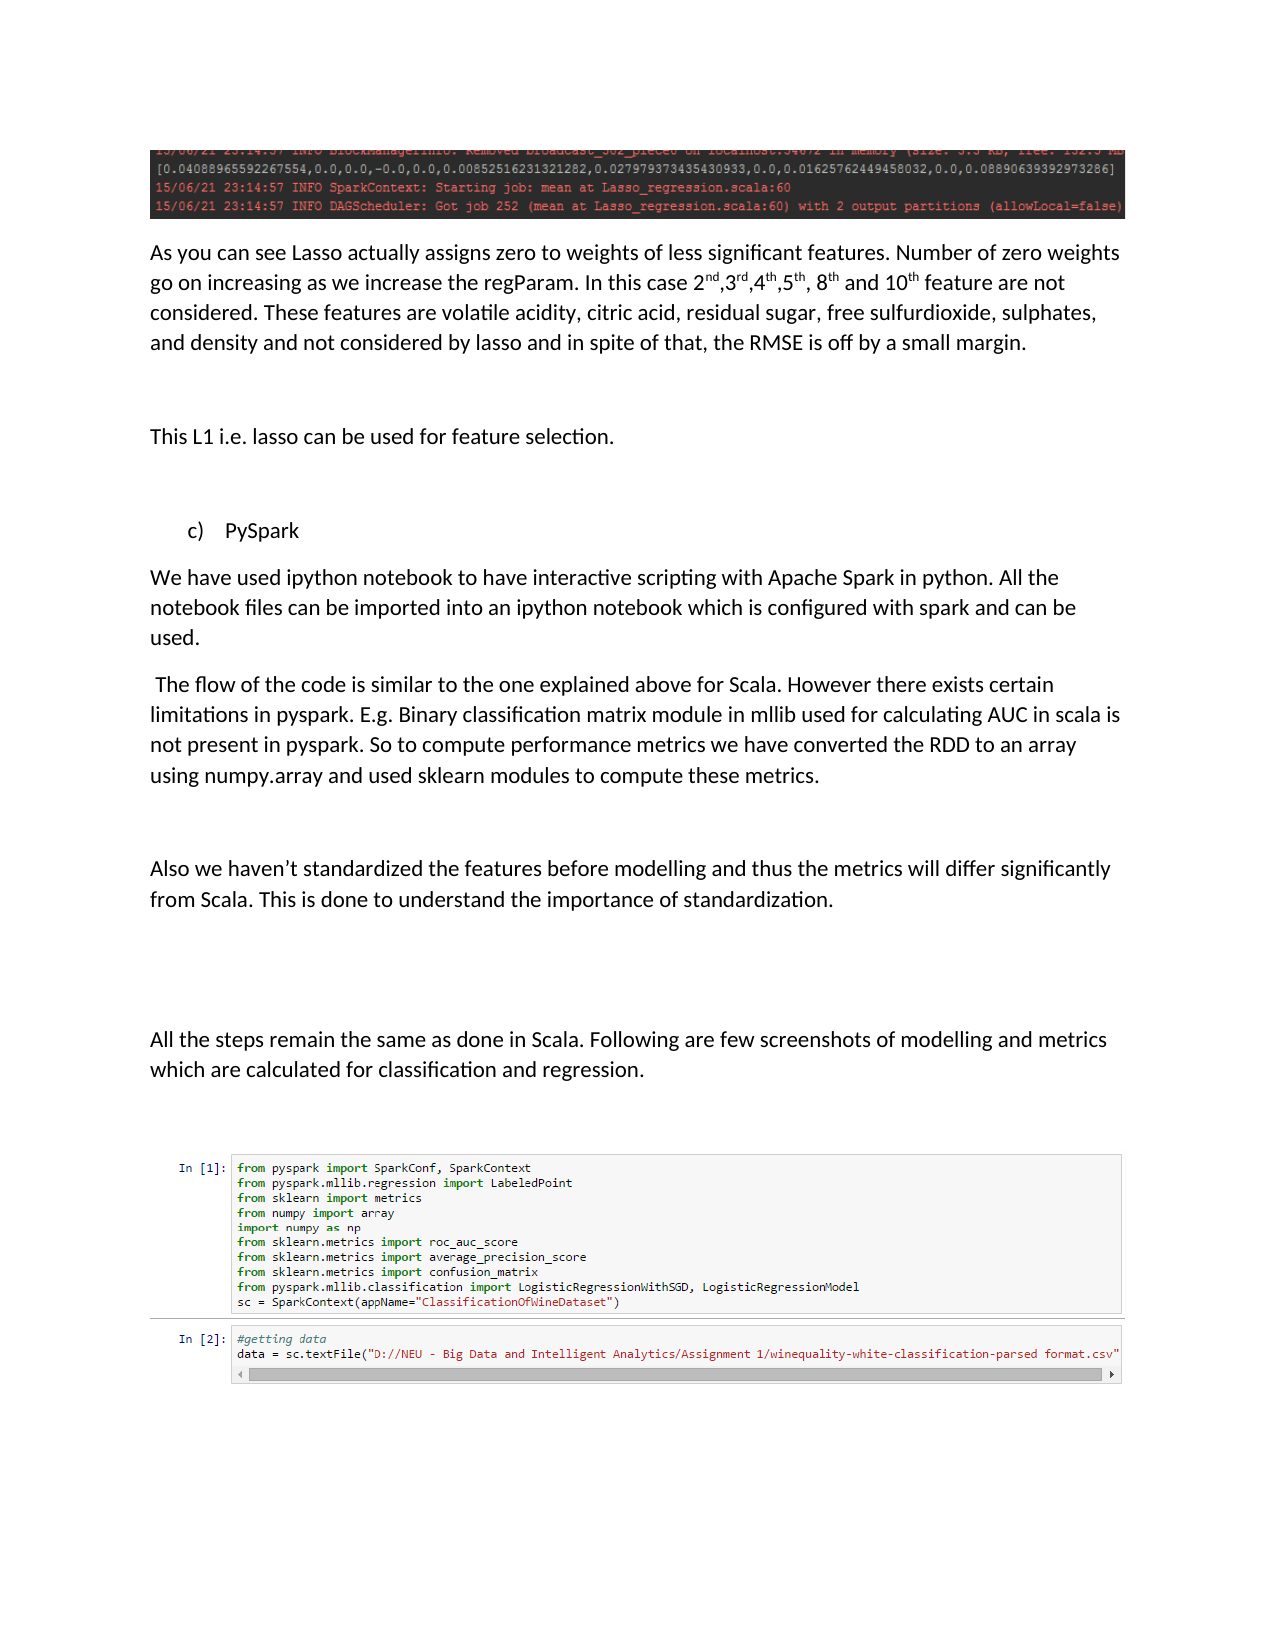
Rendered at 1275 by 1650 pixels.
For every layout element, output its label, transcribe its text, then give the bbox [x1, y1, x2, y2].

text The flow of the code is similar to the one explained above for Scala. However there exists certain limitations in pyspark. E.g. Binary classification matrix module in mllib used for calculating AUC in scala is not present in pyspark. So to compute performance metrics we have converted the RDD to an array using numpy.array and used sklearn modules to compute these metrics. [150, 670, 1125, 789]
text This L1 i.e. lasso can be used for feature selection. [150, 422, 1125, 450]
text All the steps remain the same as done in Scala. Following are few screenshots of modelling and metrics which are calculated for classification and regression. [150, 1025, 1125, 1084]
text We have used ipython notebook to have interactive scripting with Apache Spark in python. All the notebook files can be imported into an ipython notebook which is configured with spark and can be used. [150, 563, 1125, 651]
picture [150, 150, 1125, 219]
text Also we haven’t standardized the features before modelling and thus the metrics will differ significantly from Scala. This is done to understand the importance of standardization. [150, 854, 1125, 913]
picture [150, 1149, 1125, 1393]
text As you can see Lasso actually assigns zero to weights of less significant features. Number of zero weights go on increasing as we increase the regParam. In this case 2nd,3rd,4th,5th, 8th and 10th feature are not considered. These features are volatile acidity, citric acid, residual sugar, free sulfurdioxide, sulphates, and density and not considered by lasso and in spite of that, the RMSE is off by a small margin. [150, 238, 1125, 357]
list PySpark [187, 516, 1125, 544]
